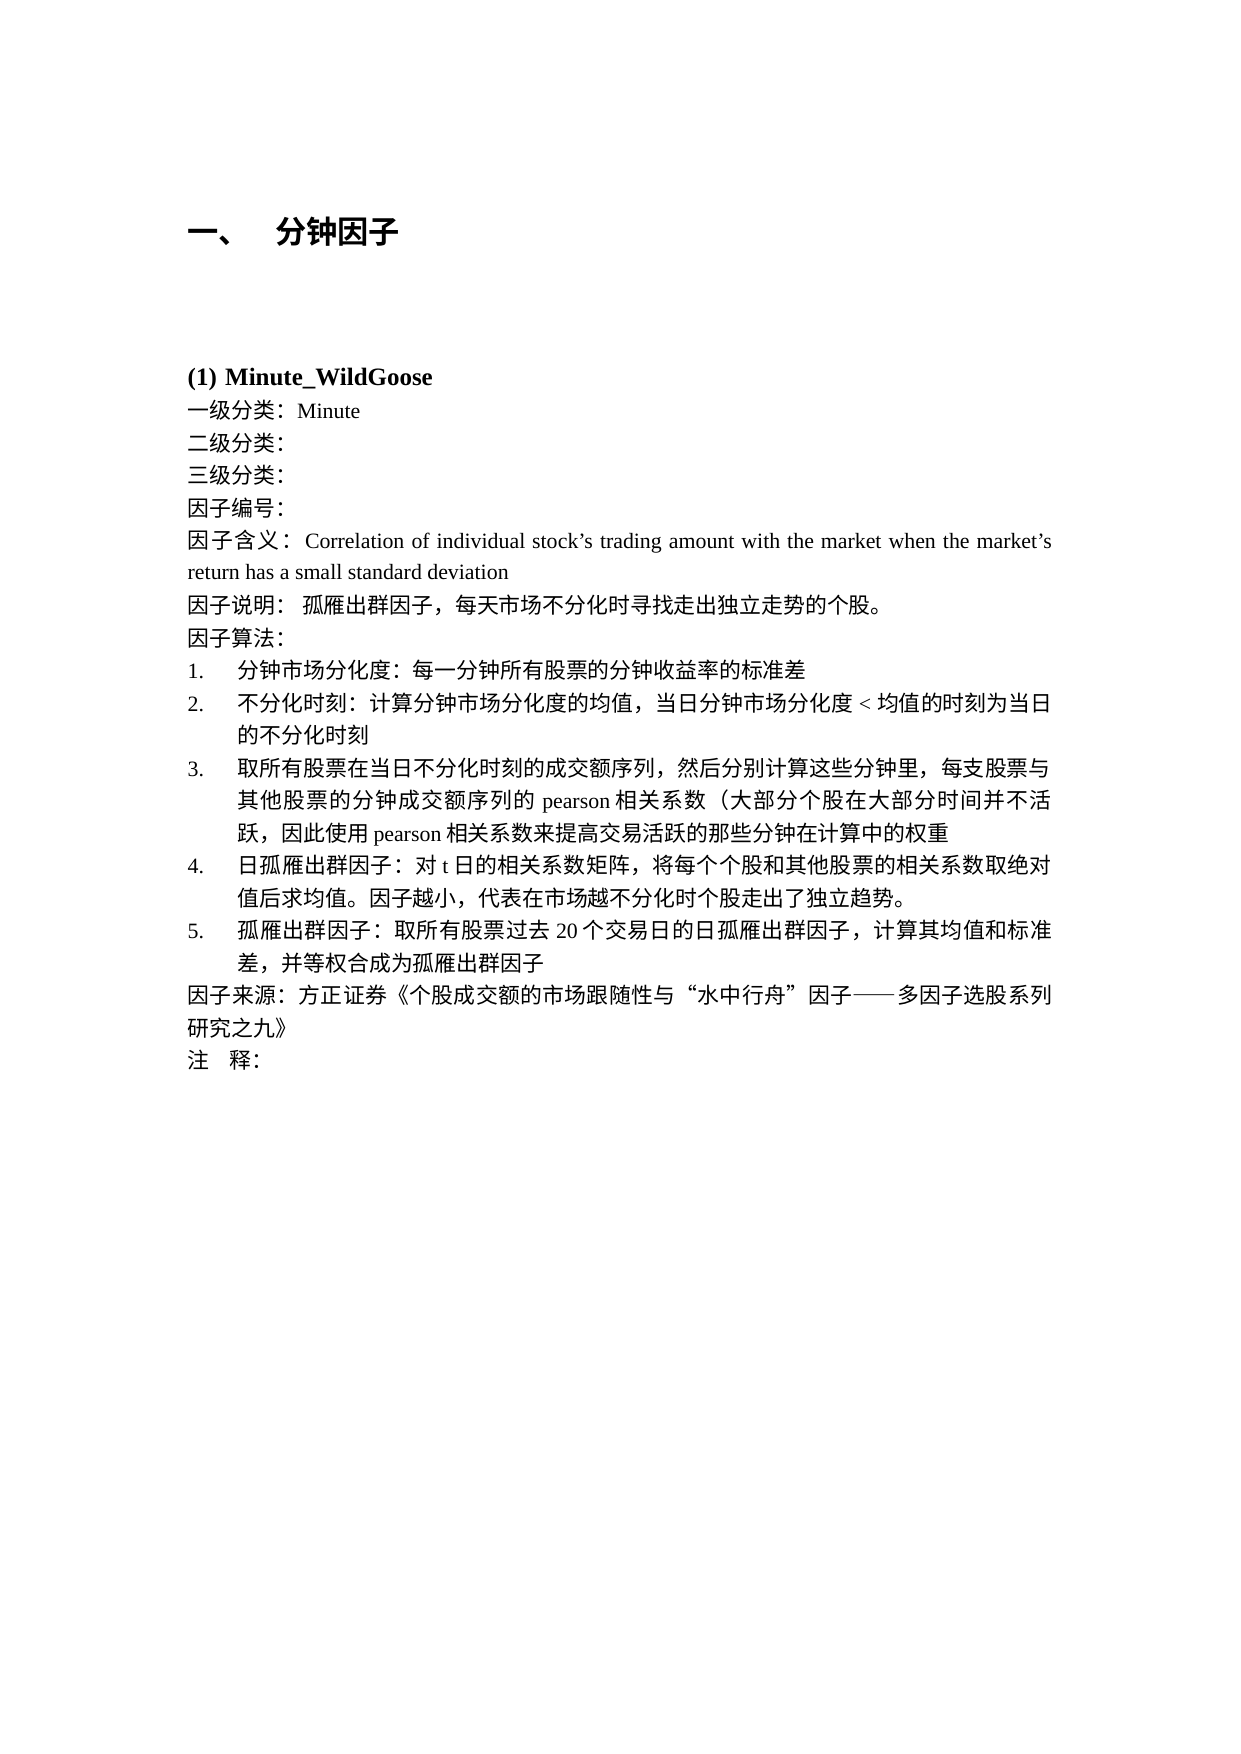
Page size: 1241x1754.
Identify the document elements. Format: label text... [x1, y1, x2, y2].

text 因子含义：Correlation of individual stock’s trading amount with the market when the market’s return has a small standard deviation [187, 523, 1053, 588]
text 三级分类： [187, 458, 1053, 490]
list Minute_WildGoose [187, 360, 1053, 393]
list 分钟市场分化度：每一分钟所有股票的分钟收益率的标准差 [187, 653, 1053, 685]
list 孤雁出群因子：取所有股票过去20个交易日的日孤雁出群因子，计算其均值和标准差，并等权合成为孤雁出群因子 [187, 913, 1053, 978]
text 因子来源：方正证券《个股成交额的市场跟随性与“水中行舟”因子——多因子选股系列研究之九》 [187, 978, 1053, 1043]
text 注 释： [187, 1043, 1053, 1075]
text 二级分类： [187, 425, 1053, 458]
text 因子编号： [187, 490, 1053, 523]
list 分钟因子 [187, 197, 1053, 262]
text 因子算法： [187, 620, 1053, 653]
list 取所有股票在当日不分化时刻的成交额序列，然后分别计算这些分钟里，每支股票与其他股票的分钟成交额序列的pearson相关系数（大部分个股在大部分时间并不活跃，因此使用pearson相关系数来提高交易活跃的那些分钟在计算中的权重 [187, 750, 1053, 848]
list 不分化时刻：计算分钟市场分化度的均值，当日分钟市场分化度 < 均值的时刻为当日的不分化时刻 [187, 685, 1053, 750]
text 一级分类：Minute [187, 393, 1053, 425]
list 日孤雁出群因子：对t日的相关系数矩阵，将每个个股和其他股票的相关系数取绝对值后求均值。因子越小，代表在市场越不分化时个股走出了独立趋势。 [187, 848, 1053, 913]
text 因子说明： 孤雁出群因子，每天市场不分化时寻找走出独立走势的个股。 [187, 588, 1053, 620]
